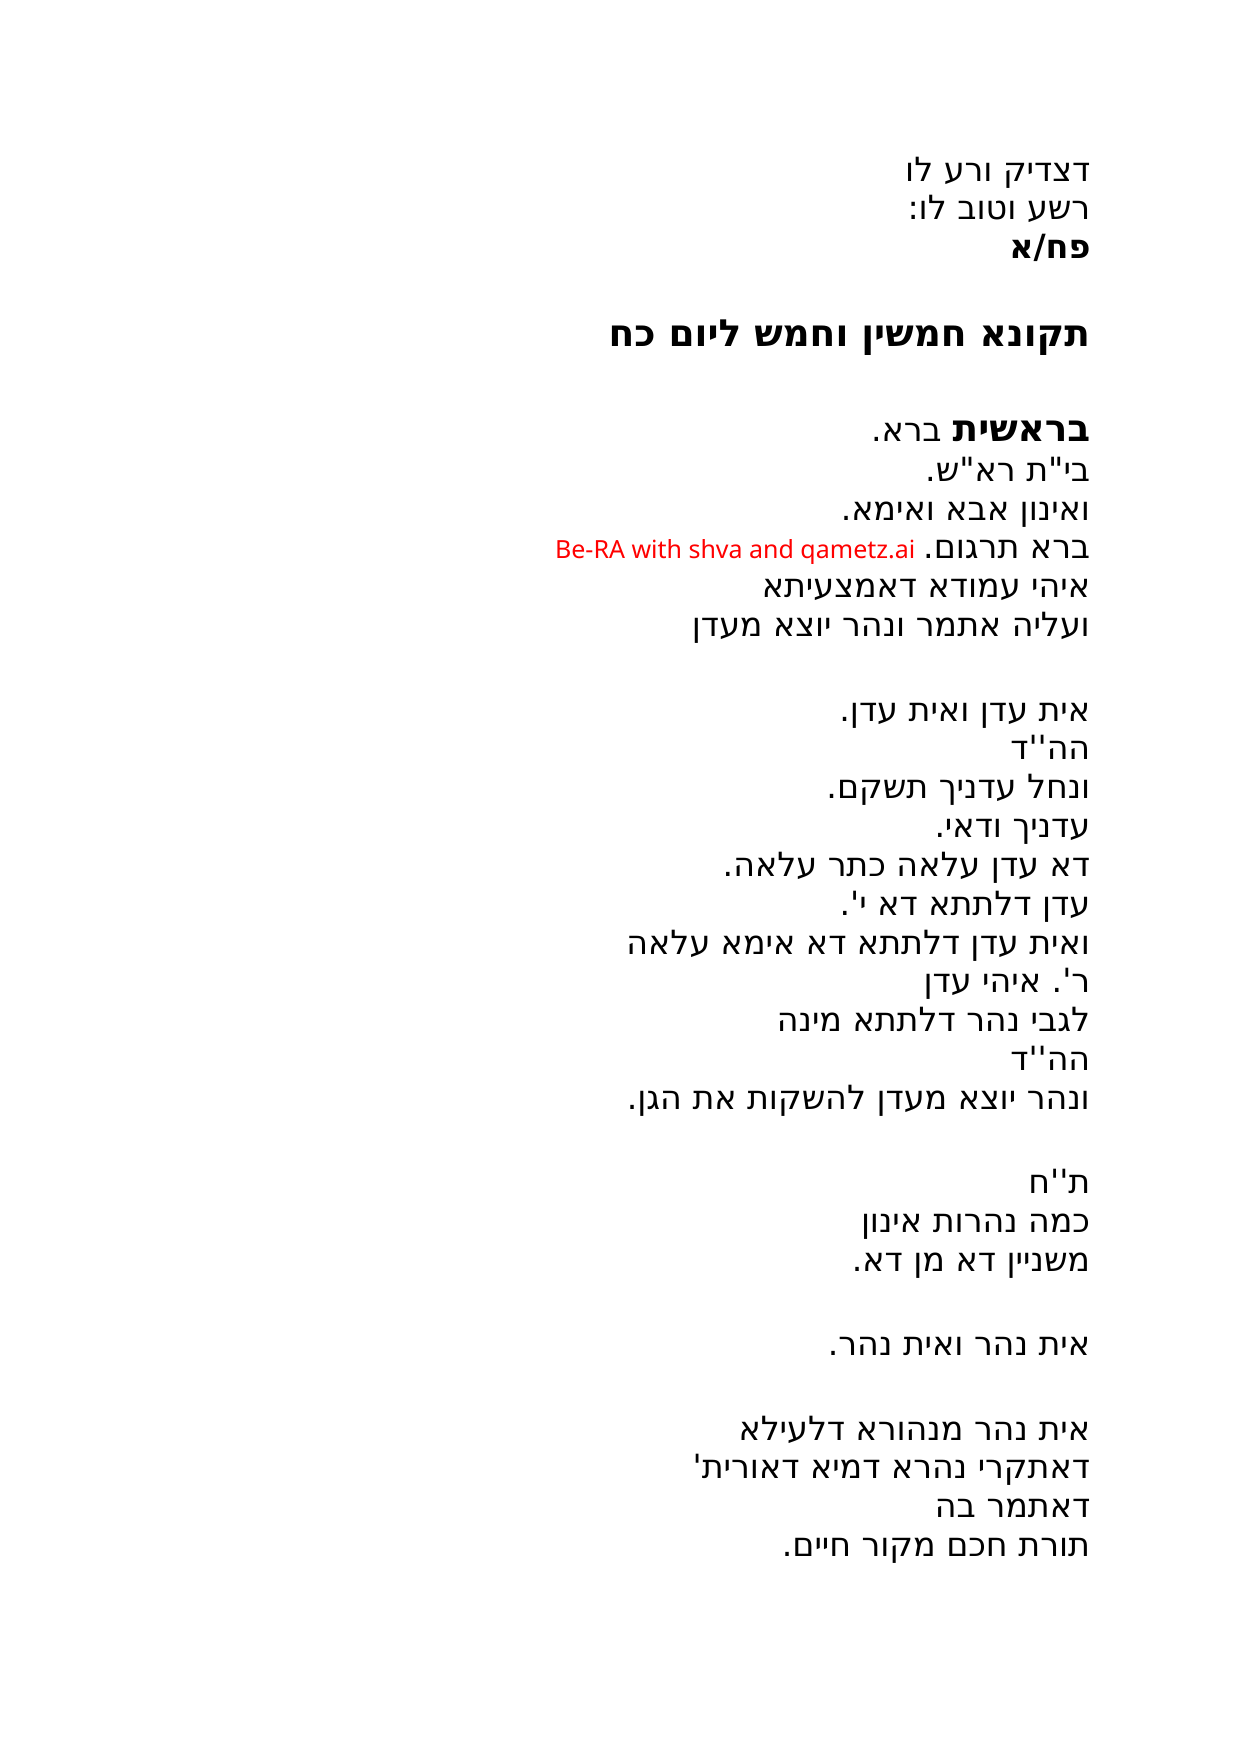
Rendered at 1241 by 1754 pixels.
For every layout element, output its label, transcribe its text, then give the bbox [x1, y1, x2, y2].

text תקונא חמשין וחמש ליום כח [150, 312, 1090, 356]
text ת''ח כמה נהרות אינון משניין דא מן דא. [150, 1163, 1090, 1279]
text אית נהר ואית נהר. [150, 1325, 1090, 1364]
text פח/א [150, 228, 1090, 267]
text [150, 150, 1090, 228]
text בראשית ברא. בי"ת רא"ש. ואינון אבא ואימא. ברא תרגום. Be-RA with shva and qametz.ai איהי עמודא דאמצעיתא ועליה אתמר ונהר יוצא מעדן [150, 407, 1090, 644]
text אית עדן ואית עדן. הה''ד ונחל עדניך תשקם. עדניך ודאי. דא עדן עלאה כתר עלאה. עדן דלתתא דא י'. ואית עדן דלתתא דא אימא עלאה ר'. איהי עדן לגבי נהר דלתתא מינה הה''ד ונהר יוצא מעדן להשקות את הגן. [150, 690, 1090, 1117]
text אית נהר מנהורא דלעילא דאתקרי נהרא דמיא דאורית' דאתמר בה תורת חכם מקור חיים. [150, 1409, 1090, 1564]
